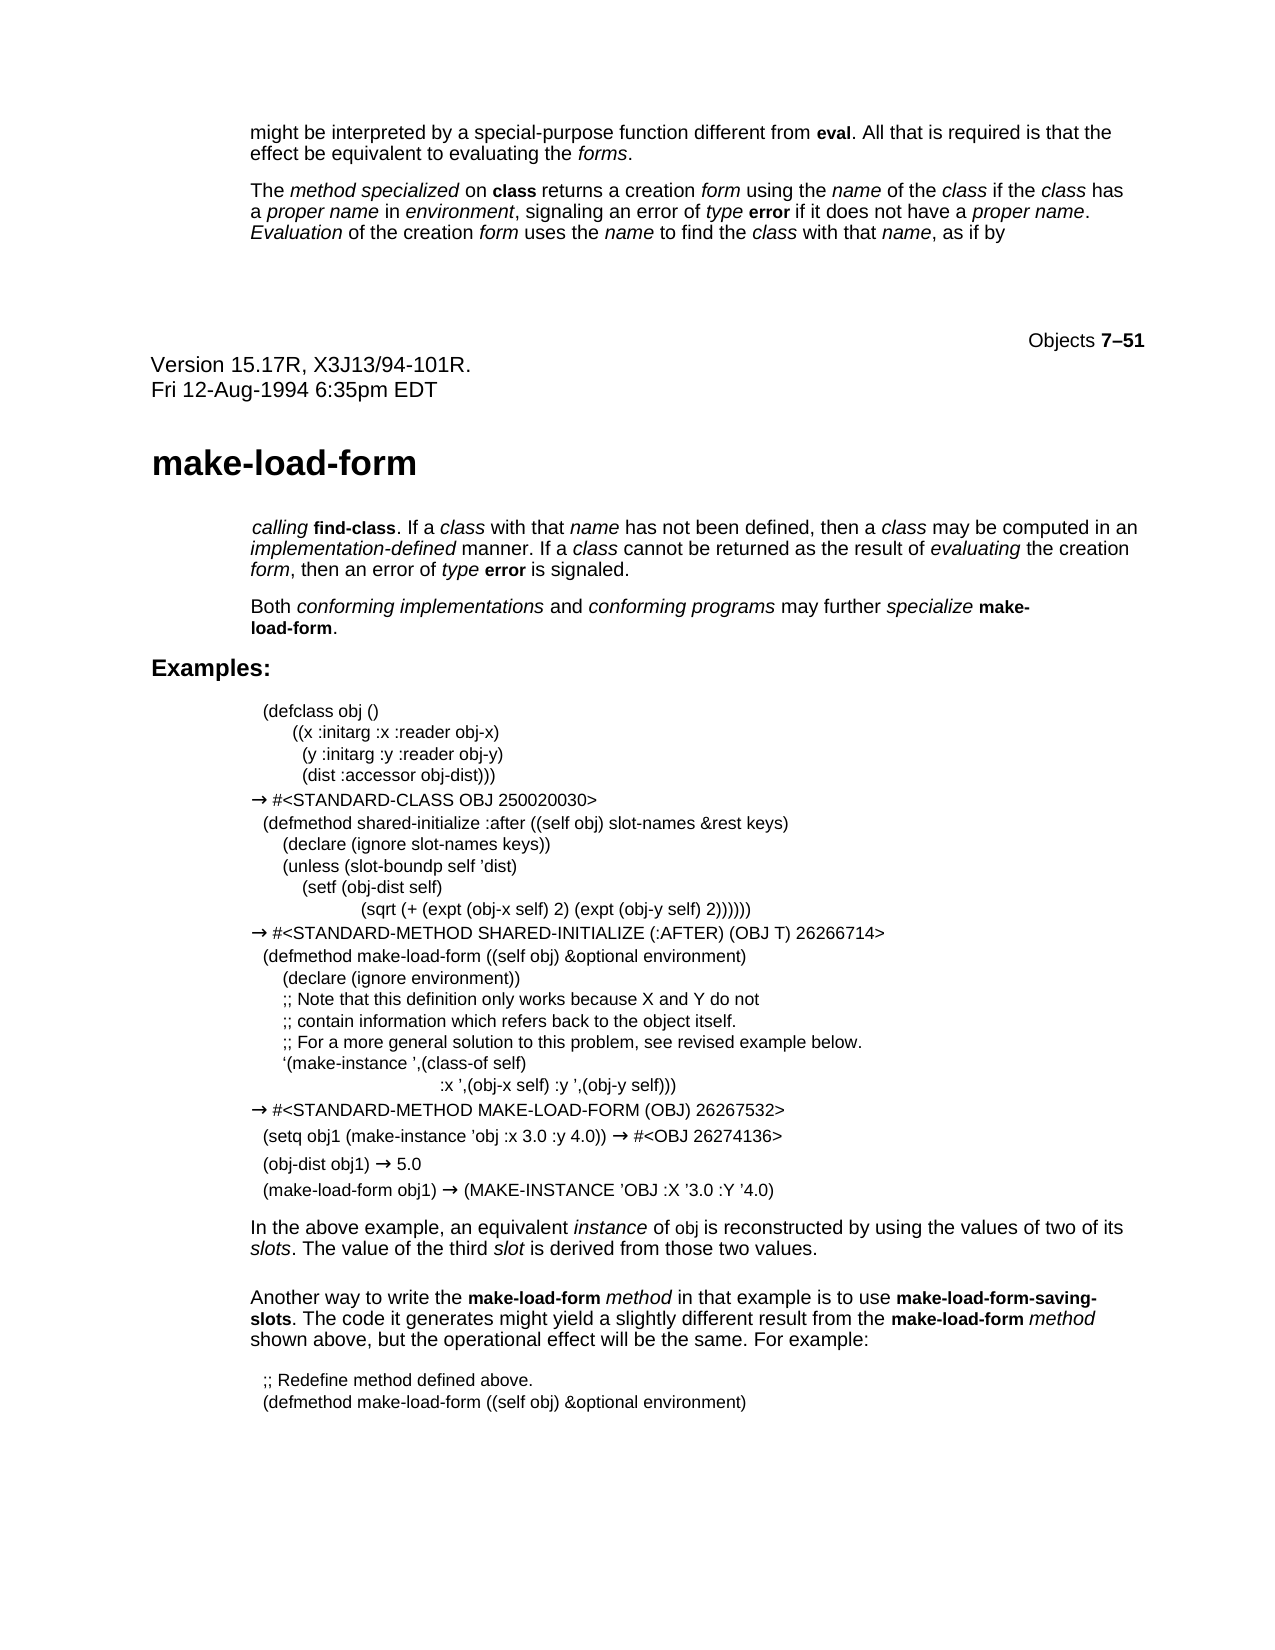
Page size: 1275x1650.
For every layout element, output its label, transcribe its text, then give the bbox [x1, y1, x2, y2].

text In the above example, an equivalent instance of obj is reconstructed by using the values of two of its slots. The value of the third slot is derived from those two values. [250, 1218, 1142, 1259]
text make-load-form [152, 442, 1147, 483]
text (defmethod make-load-form ((self obj) &optional environment) [263, 946, 1147, 967]
text ;; Redefine method defined above. [263, 1370, 1147, 1391]
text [250, 123, 1146, 164]
text (dist :accessor obj-dist))) [302, 765, 1147, 785]
text Version 15.17R, X3J13/94-101R. [150, 352, 1147, 377]
text → #<STANDARD-METHOD SHARED-INITIALIZE (:AFTER) (OBJ T) 26266714> [251, 919, 1147, 946]
text (defmethod shared-initialize :after ((self obj) slot-names &rest keys) [263, 813, 1147, 833]
text Another way to write the make-load-form method in that example is to use make-load-form-saving-slots. The code it generates might yield a slightly different result from the make-load-form method shown above, but the operational effect will be the same. For example: [250, 1288, 1133, 1350]
text (sqrt (+ (expt (obj-x self) 2) (expt (obj-y self) 2)))))) [361, 898, 1147, 919]
text ;; contain information which refers back to the object itself. [282, 1010, 1147, 1031]
text ((x :initarg :x :reader obj-x) [292, 722, 1147, 742]
text (declare (ignore slot-names keys)) [282, 834, 1147, 854]
text ;; Note that this definition only works because X and Y do not [282, 989, 1147, 1009]
text Fri 12-Aug-1994 6:35pm EDT [151, 377, 1147, 402]
text (declare (ignore environment)) [282, 968, 1147, 988]
text Examples: [151, 654, 1147, 682]
text (unless (slot-boundp self ’dist) [282, 856, 1147, 876]
text Objects 7–51 [150, 329, 1145, 352]
text (defclass obj () [263, 701, 1147, 721]
text (setf (obj-dist self) [302, 877, 1147, 897]
text (setq obj1 (make-instance ’obj :x 3.0 :y 4.0)) → #<OBJ 26274136> [263, 1122, 1147, 1149]
text (make-load-form obj1) → (MAKE-INSTANCE ’OBJ :X ’3.0 :Y ’4.0) [263, 1176, 1147, 1203]
text → #<STANDARD-METHOD MAKE-LOAD-FORM (OBJ) 26267532> [251, 1095, 1147, 1122]
text calling find-class. If a class with that name has not been defined, then a class may be computed in an implementation-defined manner. If a class cannot be returned as the result of evaluating the creation form, then an error of type error is signaled. [250, 518, 1146, 580]
text The method specialized on class returns a creation form using the name of the class if the class has a proper name in environment, signaling an error of type error if it does not have a proper name. Evaluation of the creation form uses the name to find the class with that name, as if by [250, 181, 1134, 243]
text ;; For a more general solution to this problem, see revised example below. [282, 1032, 1147, 1052]
text → #<STANDARD-CLASS OBJ 250020030> [251, 785, 1147, 812]
text Both conforming implementations and conforming programs may further specialize make-load-form. [250, 597, 1034, 638]
text ‘(make-instance ’,(class-of self) [282, 1053, 1147, 1073]
text (defmethod make-load-form ((self obj) &optional environment) [263, 1391, 1147, 1412]
text (y :initarg :y :reader obj-y) [302, 743, 1147, 764]
text (obj-dist obj1) → 5.0 [263, 1149, 1147, 1176]
text :x ’,(obj-x self) :y ’,(obj-y self))) [439, 1074, 1147, 1095]
